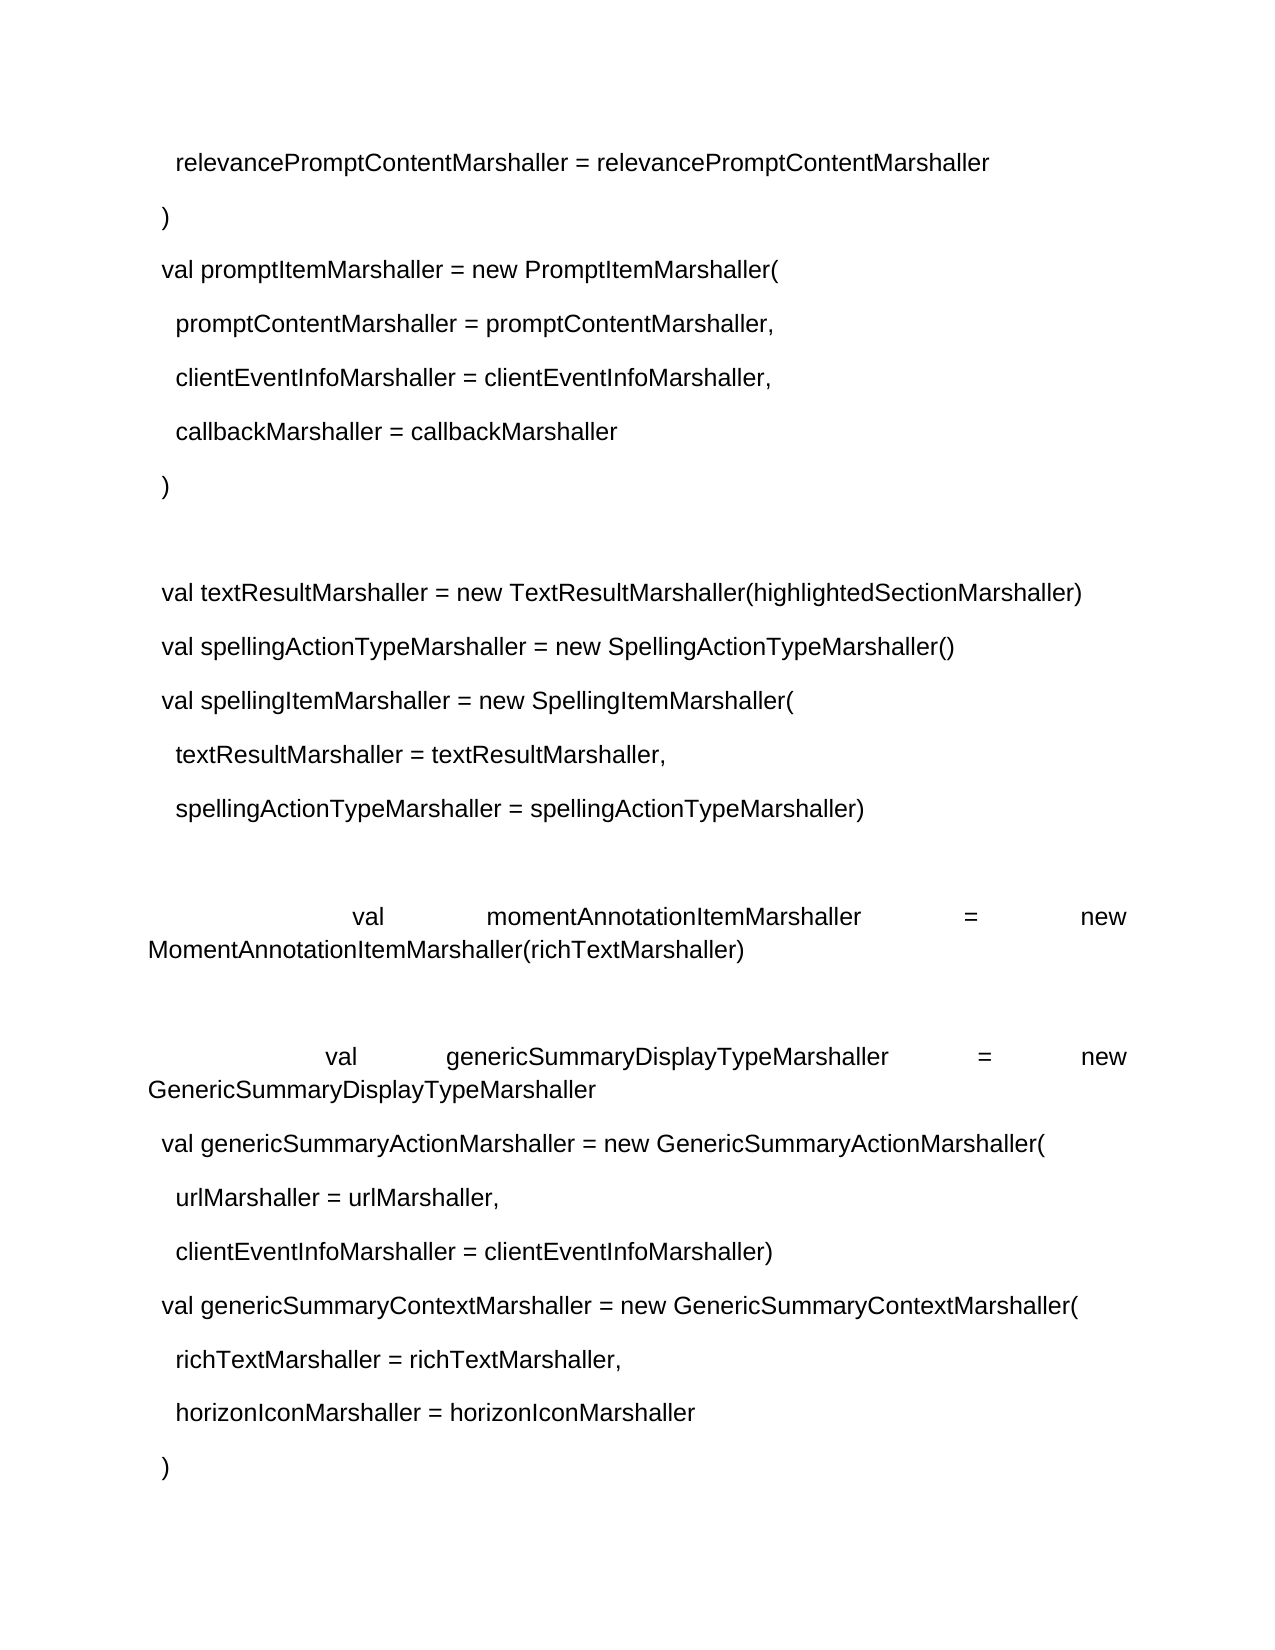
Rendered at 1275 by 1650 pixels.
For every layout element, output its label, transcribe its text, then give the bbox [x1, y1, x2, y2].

text val spellingItemMarshaller = new SpellingItemMarshaller( [148, 686, 1127, 715]
text val spellingActionTypeMarshaller = new SpellingActionTypeMarshaller() [148, 632, 1127, 661]
text ) [148, 1452, 1127, 1481]
text ) [148, 201, 1127, 230]
text val genericSummaryContextMarshaller = new GenericSummaryContextMarshaller( [148, 1291, 1127, 1319]
text val textResultMarshaller = new TextResultMarshaller(highlightedSectionMarshaller) [148, 578, 1127, 607]
text urlMarshaller = urlMarshaller, [148, 1183, 1127, 1212]
text ) [148, 471, 1127, 499]
text textResultMarshaller = textResultMarshaller, [148, 740, 1127, 769]
text richTextMarshaller = richTextMarshaller, [148, 1344, 1127, 1373]
text val momentAnnotationItemMarshaller = new MomentAnnotationItemMarshaller(richTextMarshaller) [148, 902, 1127, 963]
text val promptItemMarshaller = new PromptItemMarshaller( [148, 255, 1127, 284]
text horizonIconMarshaller = horizonIconMarshaller [148, 1398, 1127, 1427]
text promptContentMarshaller = promptContentMarshaller, [148, 309, 1127, 338]
text relevancePromptContentMarshaller = relevancePromptContentMarshaller [148, 148, 1127, 176]
text clientEventInfoMarshaller = clientEventInfoMarshaller) [148, 1237, 1127, 1266]
text val genericSummaryDisplayTypeMarshaller = new GenericSummaryDisplayTypeMarshaller [148, 1042, 1127, 1104]
text clientEventInfoMarshaller = clientEventInfoMarshaller, [148, 363, 1127, 392]
text callbackMarshaller = callbackMarshaller [148, 417, 1127, 446]
text val genericSummaryActionMarshaller = new GenericSummaryActionMarshaller( [148, 1129, 1127, 1158]
text spellingActionTypeMarshaller = spellingActionTypeMarshaller) [148, 794, 1127, 823]
